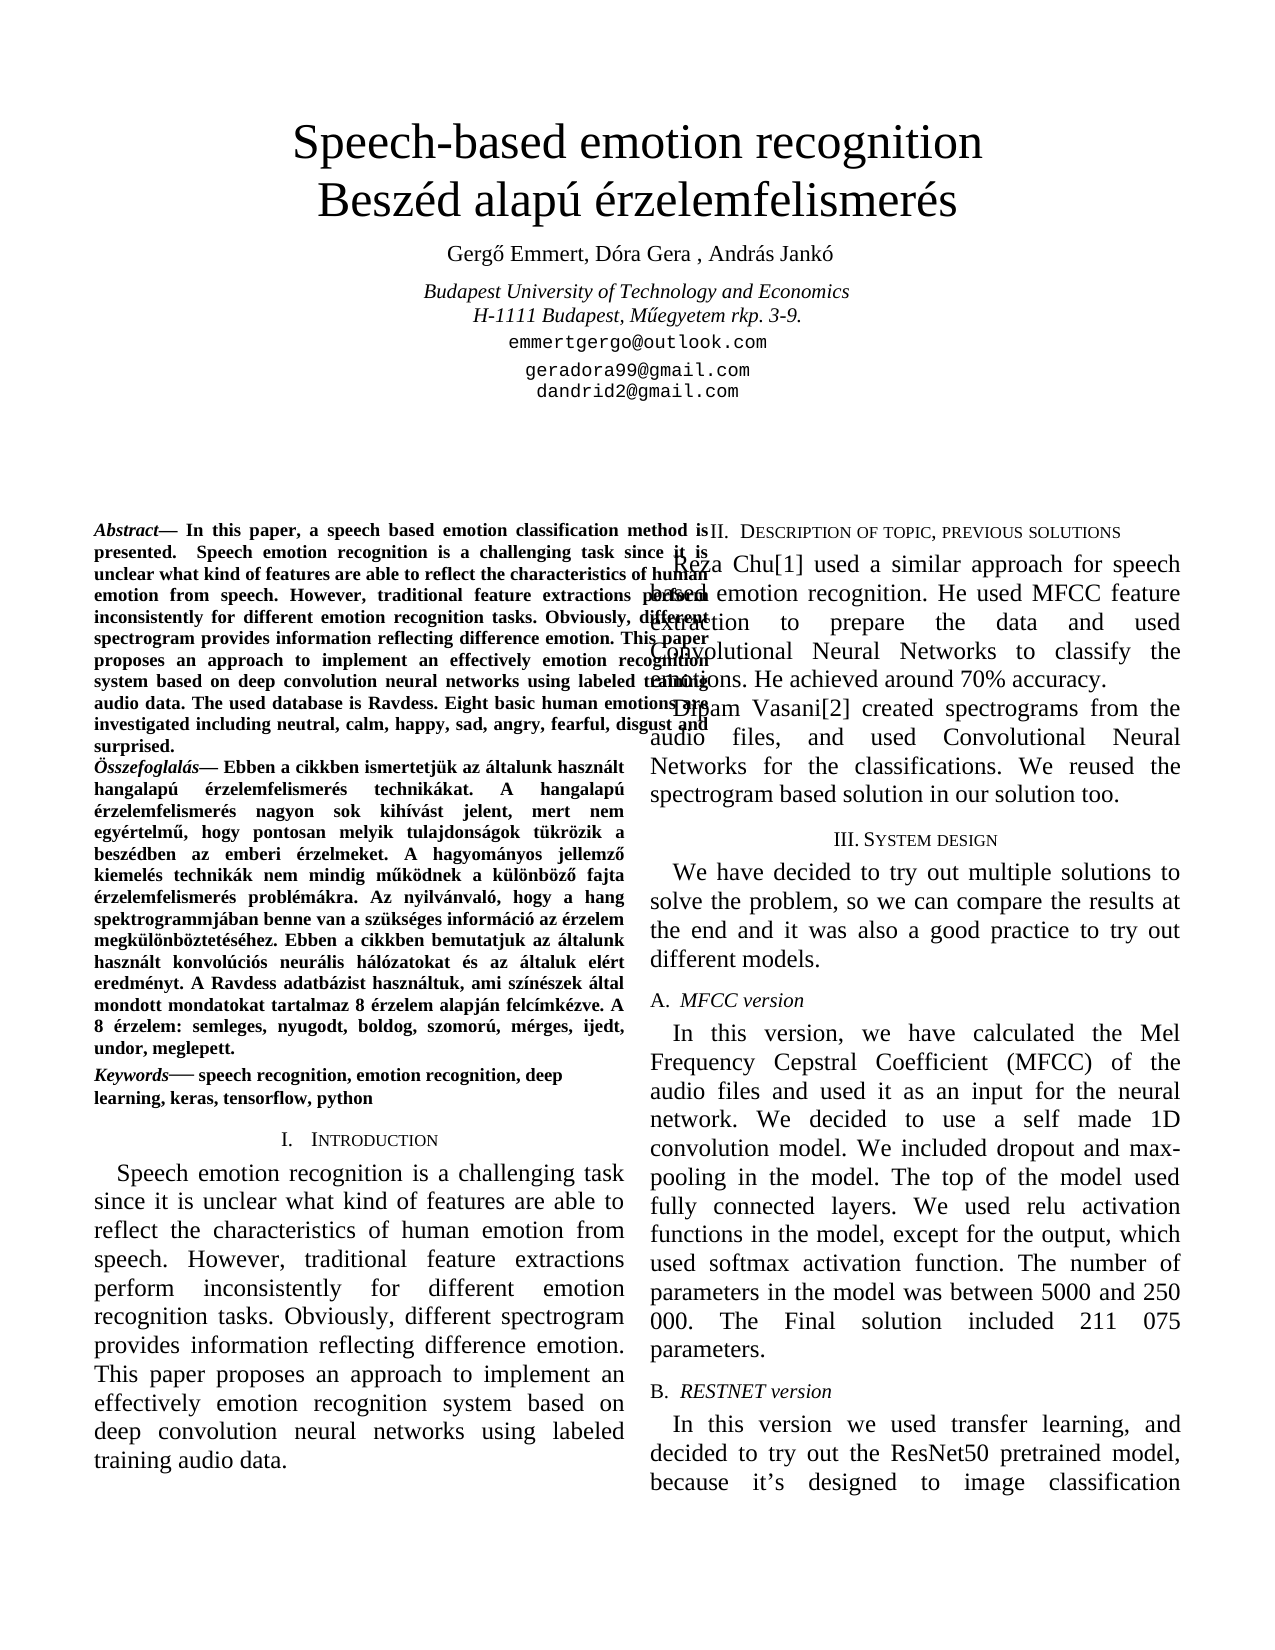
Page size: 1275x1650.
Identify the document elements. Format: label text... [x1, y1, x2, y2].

list MFCC version [650, 988, 1181, 1012]
text Gergő Emmert, Dóra Gera , András Jankó [94, 240, 1181, 266]
text Beszéd alapú érzelemfelismerés [94, 170, 1181, 227]
text Dipam Vasani[2] created spectrograms from the audio files, and used Convolutional Neural Networks for the classifications. We reused the spectrogram based solution in our solution too. [650, 693, 1181, 808]
text In this version, we have calculated the Mel Frequency Cepstral Coefficient (MFCC) of the audio files and used it as an input for the neural network. We decided to use a self made 1D convolution model. We included dropout and max-pooling in the model. The top of the model used fully connected layers. We used relu activation functions in the model, except for the output, which used softmax activation function. The number of parameters in the model was between 5000 and 250 000. The Final solution included 211 075 parameters. [650, 1018, 1181, 1363]
text We have decided to try out multiple solutions to solve the problem, so we can compare the results at the end and it was also a good practice to try out different models. [650, 857, 1181, 972]
text Speech-based emotion recognition [94, 112, 1181, 170]
list System design [650, 827, 1181, 851]
text Budapest University of Technology and Economics H-1111 Budapest, Műegyetem rkp. 3-9. [94, 278, 1181, 327]
text emmertgergo@outlook.com [94, 333, 1181, 354]
text geradora99@gmail.com dandrid2@gmail.com [94, 360, 1181, 429]
list RESTNET version [650, 1379, 1181, 1403]
text Abstract— In this paper, a speech based emotion classification method is presented. Speech emotion recognition is a challenging task since it is unclear what kind of features are able to reflect the characteristics of human emotion from speech. However, traditional feature extractions perform inconsistently for different emotion recognition tasks. Obviously, different spectrogram provides information reflecting difference emotion. This paper proposes an approach to implement an effectively emotion recognition system based on deep convolution neural networks using labeled training audio data. The used database is Ravdess. Eight basic human emotions are investigated including neutral, calm, happy, sad, angry, fearful, disgust and surprised. [94, 519, 637, 756]
text Összefoglalás— Ebben a cikkben ismertetjük az általunk használt hangalapú érzelemfelismerés technikákat. A hangalapú érzelemfelismerés nagyon sok kihívást jelent, mert nem egyértelmű, hogy pontosan melyik tulajdonságok tükrözik a beszédben az emberi érzelmeket. A hagyományos jellemző kiemelés technikák nem mindig működnek a különböző fajta érzelemfelismerés problémákra. Az nyilvánvaló, hogy a hang spektrogrammjában benne van a szükséges információ az érzelem megkülönböztetéséhez. Ebben a cikkben bemutatjuk az általunk használt konvolúciós neurális hálózatokat és az általuk elért eredményt. A Ravdess adatbázist használtuk, ami színészek által mondott mondatokat tartalmaz 8 érzelem alapján felcímkézve. A 8 érzelem: semleges, nyugodt, boldog, szomorú, mérges, ijedt, undor, meglepett. [94, 756, 625, 1058]
text Speech emotion recognition is a challenging task since it is unclear what kind of features are able to reflect the characteristics of human emotion from speech. However, traditional feature extractions perform inconsistently for different emotion recognition tasks. Obviously, different spectrogram provides information reflecting difference emotion. This paper proposes an approach to implement an effectively emotion recognition system based on deep convolution neural networks using labeled training audio data. [94, 1158, 625, 1474]
text Reza Chu[1] used a similar approach for speech based emotion recognition. He used MFCC feature extraction to prepare the data and used Convolutional Neural Networks to classify the emotions. He achieved around 70% accuracy. [650, 549, 1181, 693]
text Keywords— speech recognition, emotion recognition, deep learning, keras, tensorflow, python [94, 1058, 625, 1109]
list Description of topic, previous solutions [650, 519, 1181, 543]
list Introduction [94, 1127, 625, 1151]
